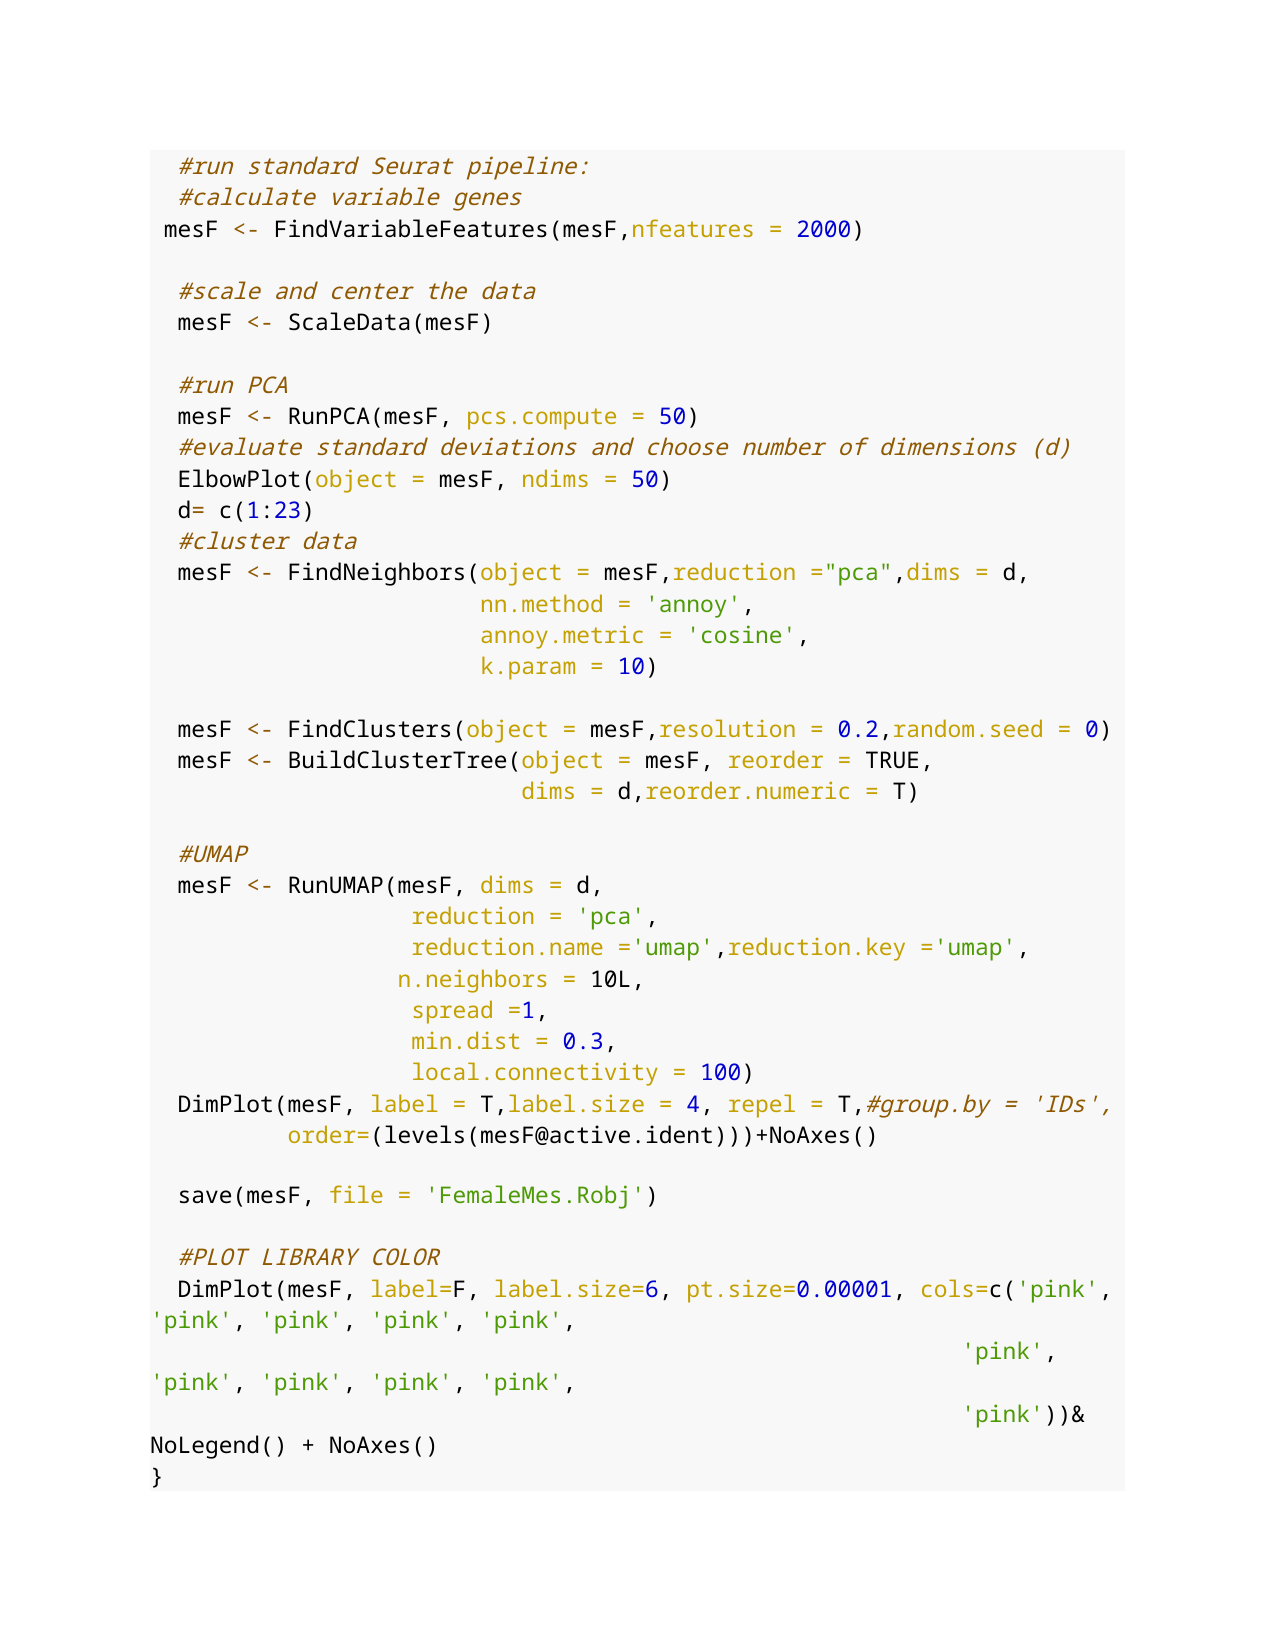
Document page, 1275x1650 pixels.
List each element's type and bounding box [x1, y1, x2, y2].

text [150, 150, 1125, 1491]
